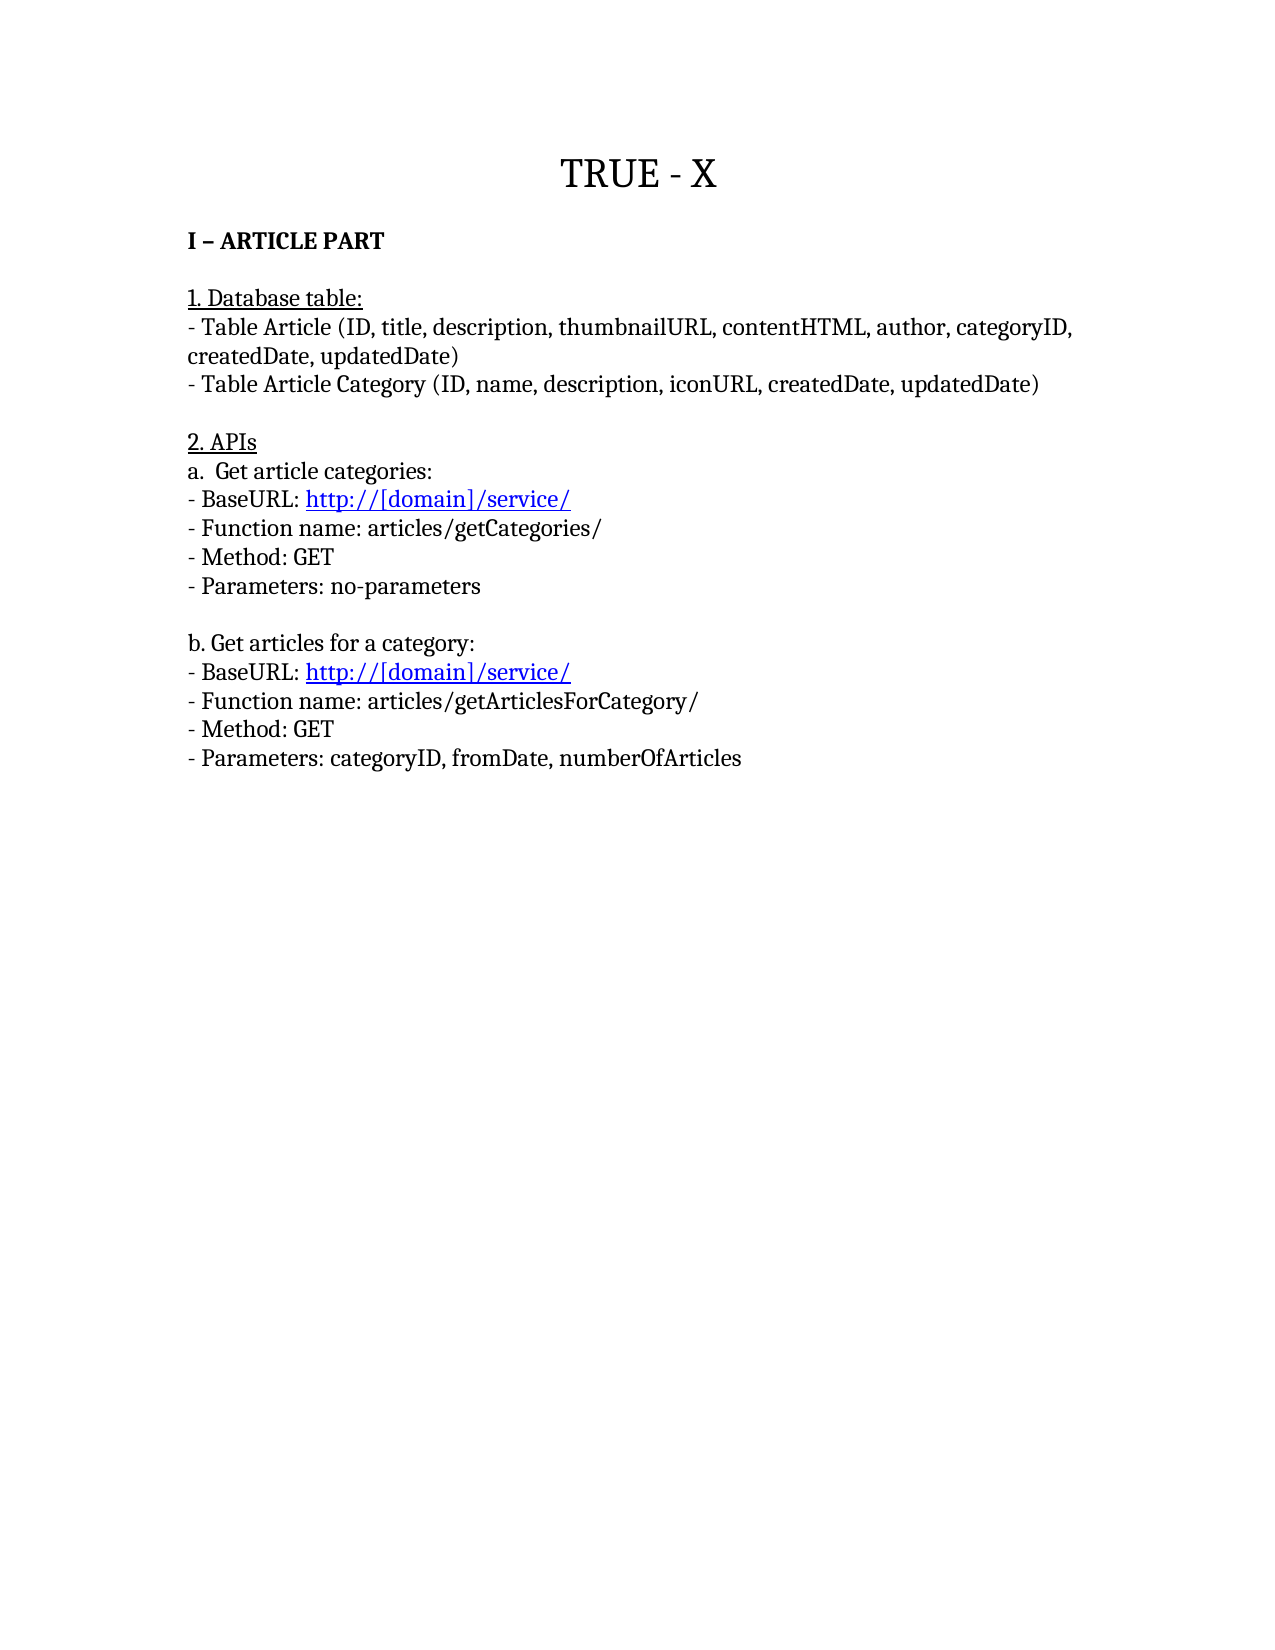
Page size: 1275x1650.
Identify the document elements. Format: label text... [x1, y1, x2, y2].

text - BaseURL: http://[domain]/service/ [187, 485, 1087, 514]
text I – ARTICLE PART [187, 227, 1087, 255]
text TRUE - X [187, 150, 1087, 198]
text - Method: GET [187, 543, 1087, 572]
text 2. APIs [187, 428, 1087, 457]
text - BaseURL: http://[domain]/service/ [187, 658, 1087, 687]
text b. Get articles for a category: [187, 629, 1087, 658]
text - Function name: articles/getCategories/ [187, 514, 1087, 543]
text - Parameters: no-parameters [187, 572, 1087, 600]
text - Table Article (ID, title, description, thumbnailURL, contentHTML, author, categoryID, createdDate, updatedDate) [187, 313, 1087, 370]
text a. Get article categories: [187, 457, 1087, 485]
text - Parameters: categoryID, fromDate, numberOfArticles [187, 744, 1087, 773]
text - Method: GET [187, 715, 1087, 744]
text 1. Database table: [187, 284, 1087, 313]
text - Function name: articles/getArticlesForCategory/ [187, 687, 1087, 715]
text - Table Article Category (ID, name, description, iconURL, createdDate, updatedDate) [187, 370, 1087, 399]
